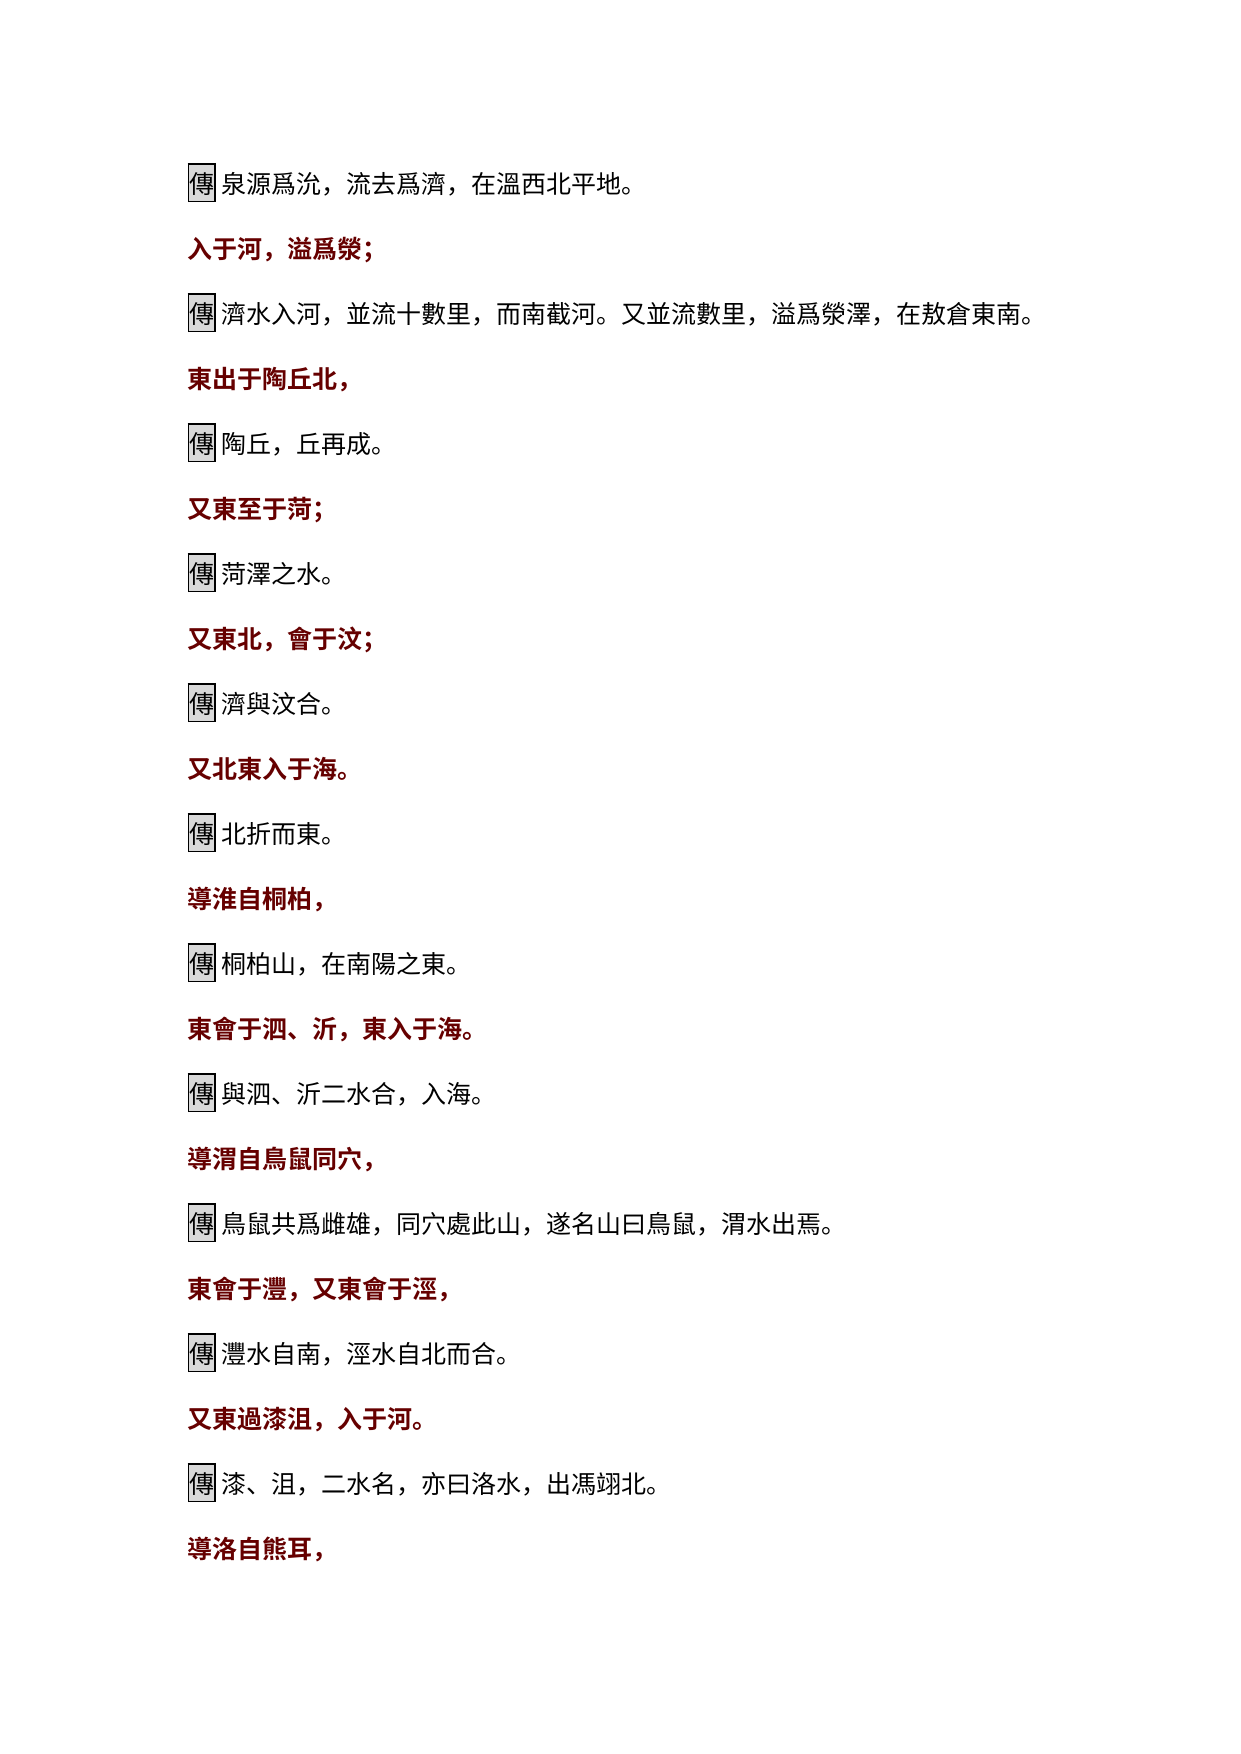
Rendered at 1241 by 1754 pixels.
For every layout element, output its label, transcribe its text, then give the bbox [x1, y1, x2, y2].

text 導淮自桐柏， [187, 865, 1053, 930]
text 又東過漆沮，入于河。 [187, 1385, 1053, 1450]
text 傳 北折而東。 [187, 800, 1053, 865]
text 又北東入于海。 [187, 735, 1053, 800]
text 傳 泉源爲沇，流去爲濟，在溫西北平地。 [187, 150, 1053, 215]
text 傳 灃水自南，涇水自北而合。 [187, 1320, 1053, 1385]
text 傳 陶丘，丘再成。 [187, 410, 1053, 475]
text 傳 桐柏山，在南陽之東。 [187, 930, 1053, 995]
text 傳 菏澤之水。 [187, 540, 1053, 605]
text 傳 鳥鼠共爲雌雄，同穴處此山，遂名山曰鳥鼠，渭水出焉。 [187, 1190, 1053, 1255]
text 東會于泗、沂，東入于海。 [187, 995, 1053, 1060]
text 傳 濟水入河，並流十數里，而南截河。又並流數里，溢爲滎澤，在敖倉東南。 [187, 280, 1053, 345]
text 傳 漆、沮，二水名，亦曰洛水，出馮翊北。 [187, 1450, 1053, 1515]
text 入于河，溢爲滎； [187, 215, 1053, 280]
text 傳 濟與汶合。 [187, 670, 1053, 735]
text 東出于陶丘北， [187, 345, 1053, 410]
text 導洛自熊耳， [187, 1515, 1053, 1580]
text 又東北，會于汶； [187, 605, 1053, 670]
text 傳 與泗、沂二水合，入海。 [187, 1060, 1053, 1125]
text 東會于灃，又東會于涇， [187, 1255, 1053, 1320]
text 又東至于菏； [187, 475, 1053, 540]
text 導渭自鳥鼠同穴， [187, 1125, 1053, 1190]
